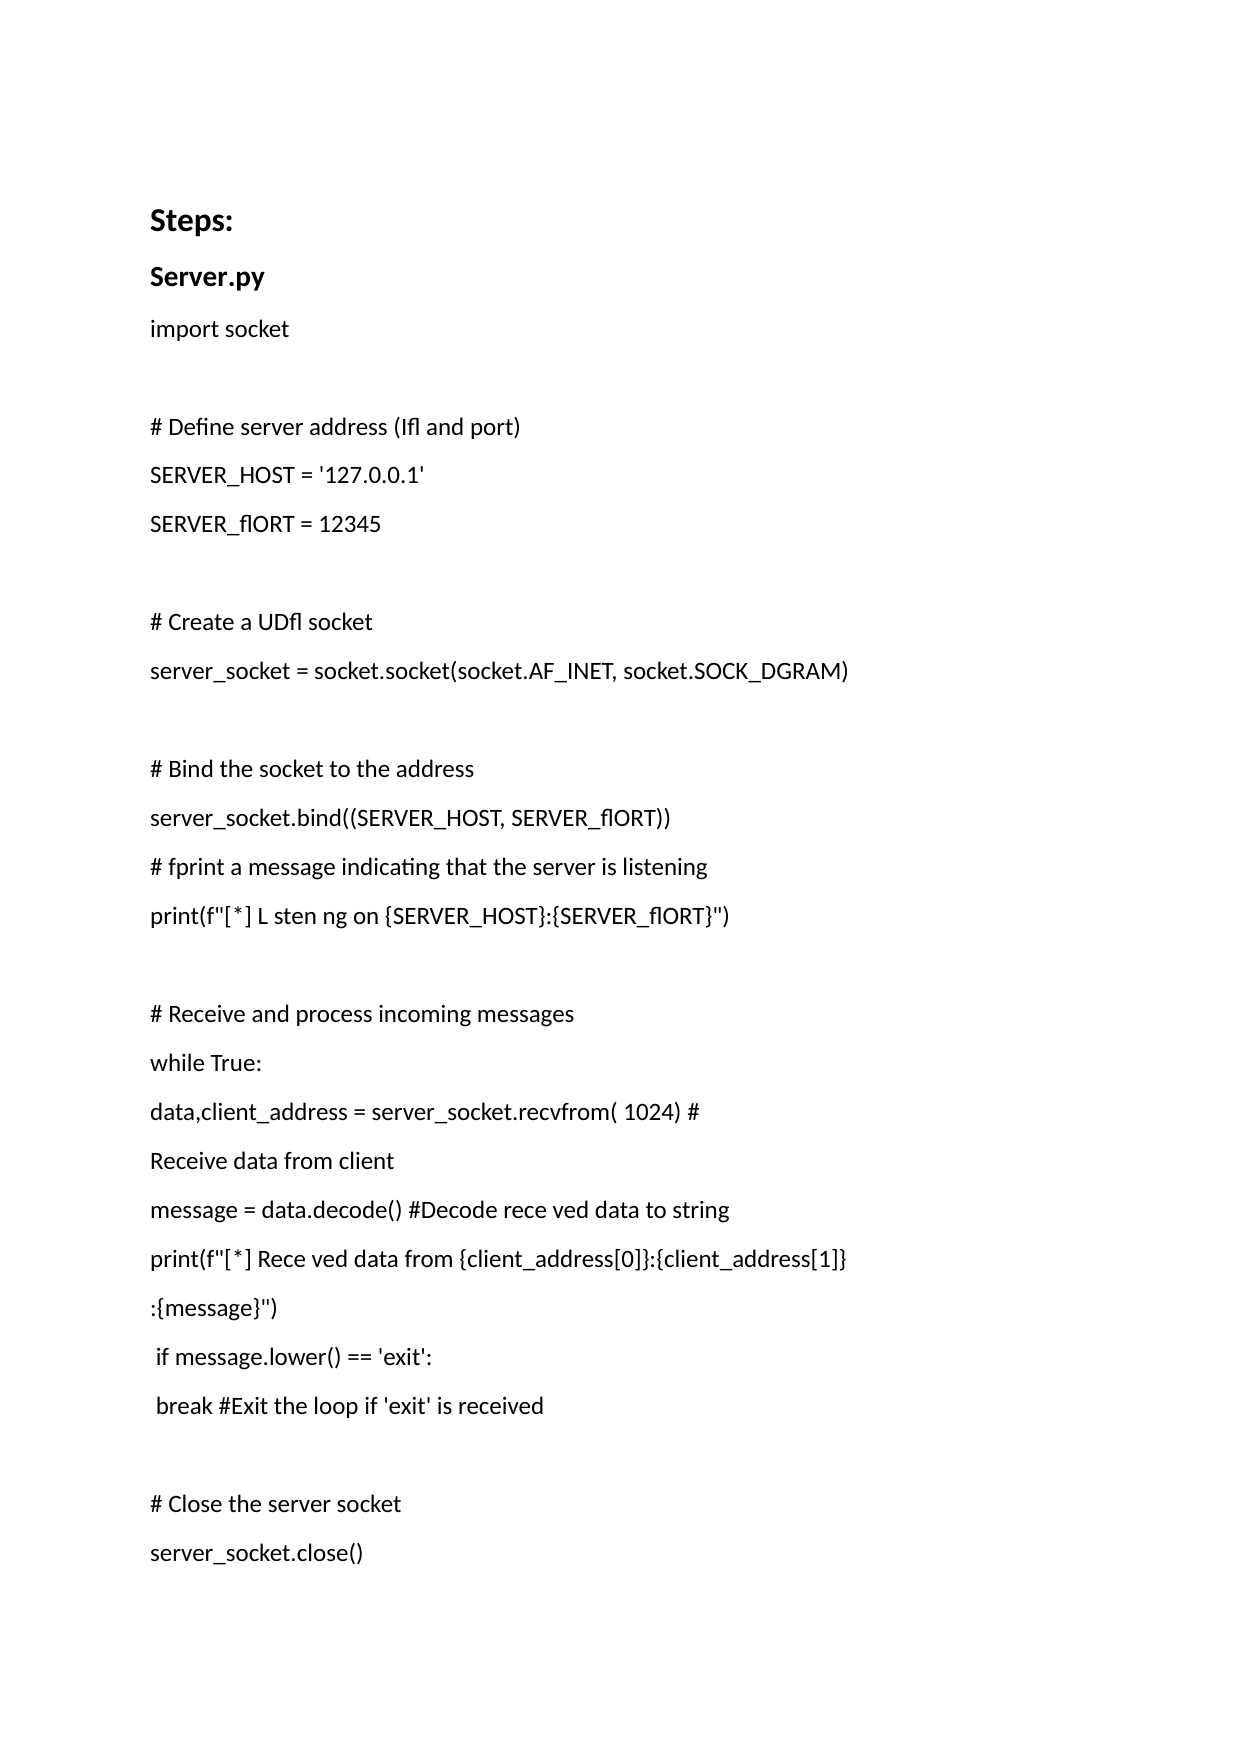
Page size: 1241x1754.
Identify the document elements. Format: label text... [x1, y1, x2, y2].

text Server.py [150, 258, 1090, 294]
text # Bind the socket to the address [150, 753, 1090, 784]
text :{message}") [150, 1292, 1090, 1322]
text message = data.decode() #Decode rece ved data to string [150, 1194, 1090, 1224]
text # Define server address (Ifl and port) [150, 411, 1090, 441]
text import socket [150, 313, 1090, 343]
text data,client_address = server_socket.recvfrom( 1024) # [150, 1096, 1090, 1127]
text # Close the server socket [150, 1488, 1090, 1518]
text SERVER_HOST = '127.0.0.1' [150, 460, 1090, 490]
text while True: [150, 1047, 1090, 1078]
text Steps: [150, 199, 1090, 239]
text server_socket.close() [150, 1537, 1090, 1567]
text Receive data from client [150, 1145, 1090, 1176]
text print(f"[*] Rece ved data from {client_address[0]}:{client_address[1]} [150, 1243, 1090, 1273]
text server_socket = socket.socket(socket.AF_INET, socket.SOCK_DGRAM) [150, 656, 1090, 686]
text if message.lower() == 'exit': [150, 1341, 1090, 1371]
text server_socket.bind((SERVER_HOST, SERVER_flORT)) [150, 802, 1090, 833]
text break #Exit the loop if 'exit' is received [150, 1390, 1090, 1420]
text # Receive and process incoming messages [150, 998, 1090, 1029]
text # Create a UDfl socket [150, 607, 1090, 637]
text SERVER_flORT = 12345 [150, 509, 1090, 539]
text # fprint a message indicating that the server is listening [150, 851, 1090, 882]
text print(f"[*] L sten ng on {SERVER_HOST}:{SERVER_flORT}") [150, 900, 1090, 931]
